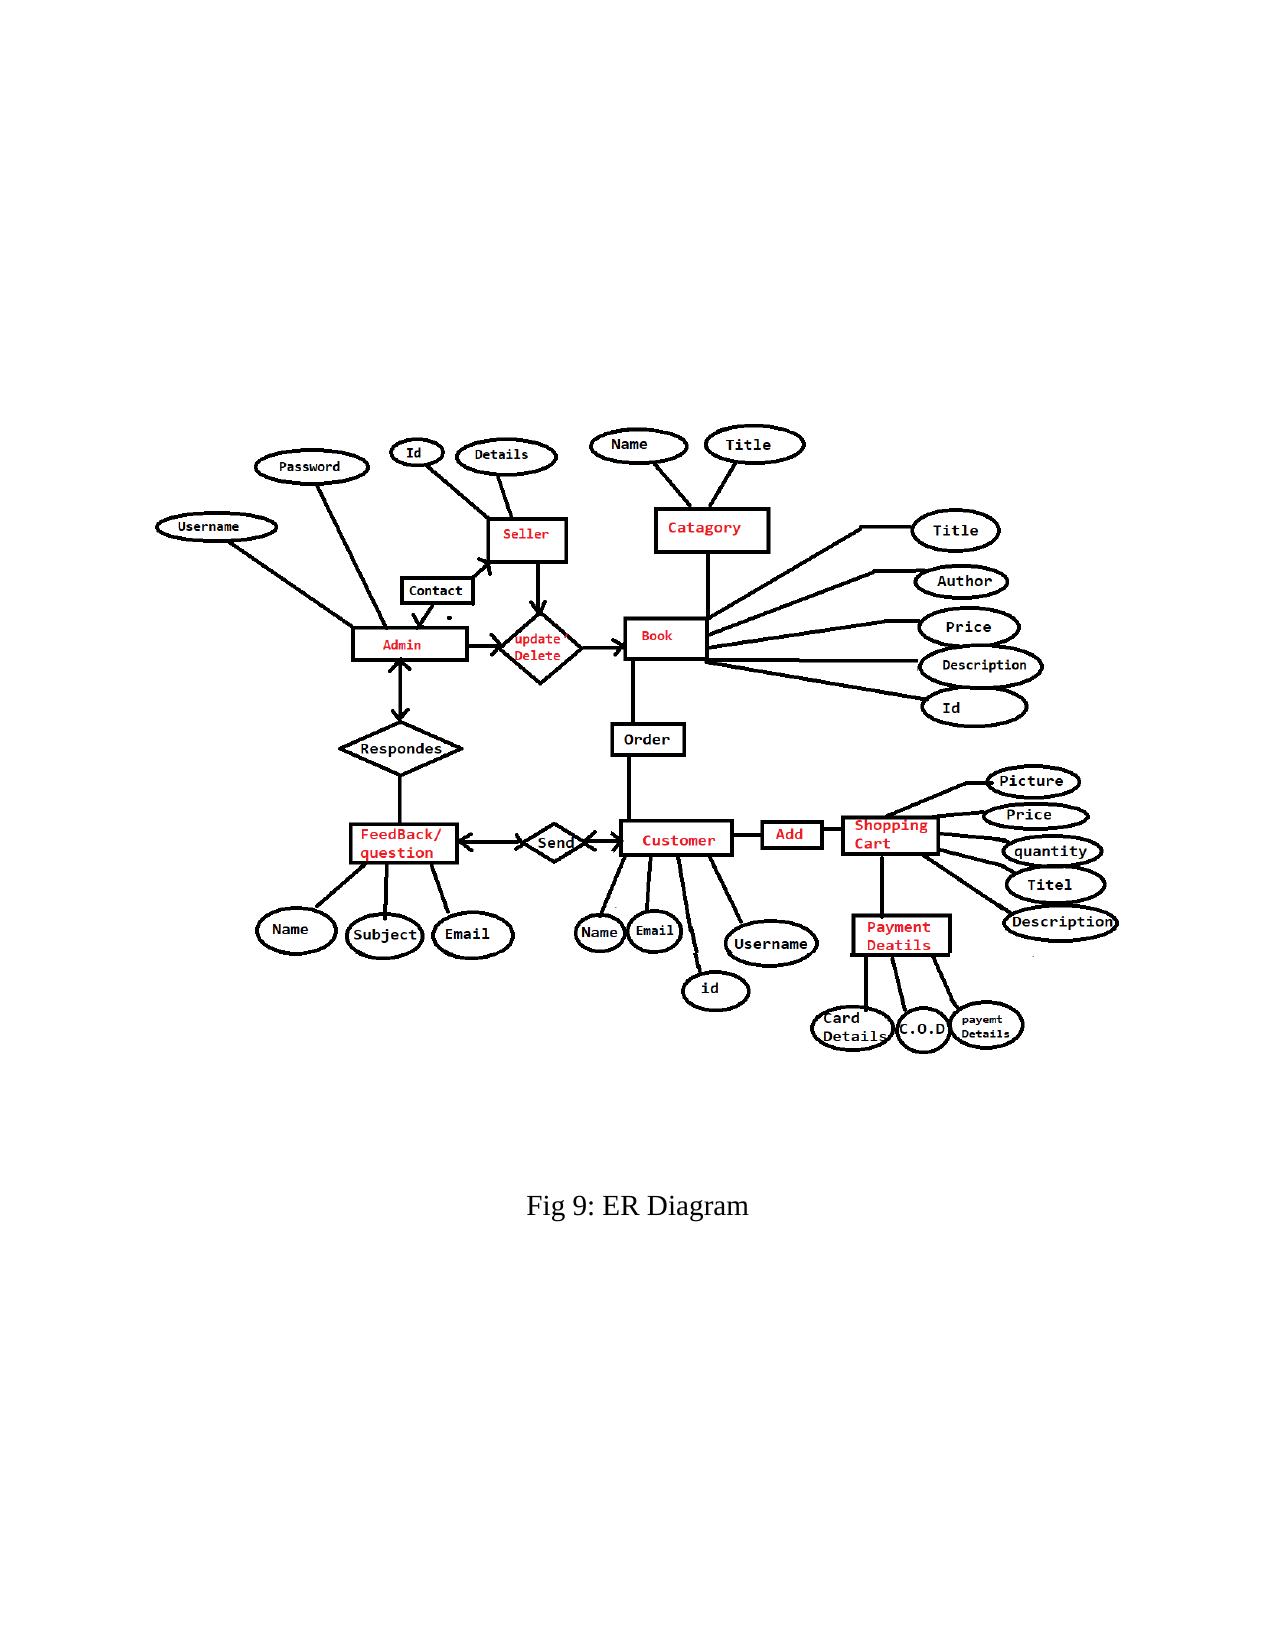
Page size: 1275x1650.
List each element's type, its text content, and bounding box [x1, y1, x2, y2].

text Fig 9: ER Diagram [150, 1188, 1125, 1222]
picture [150, 418, 1125, 1054]
